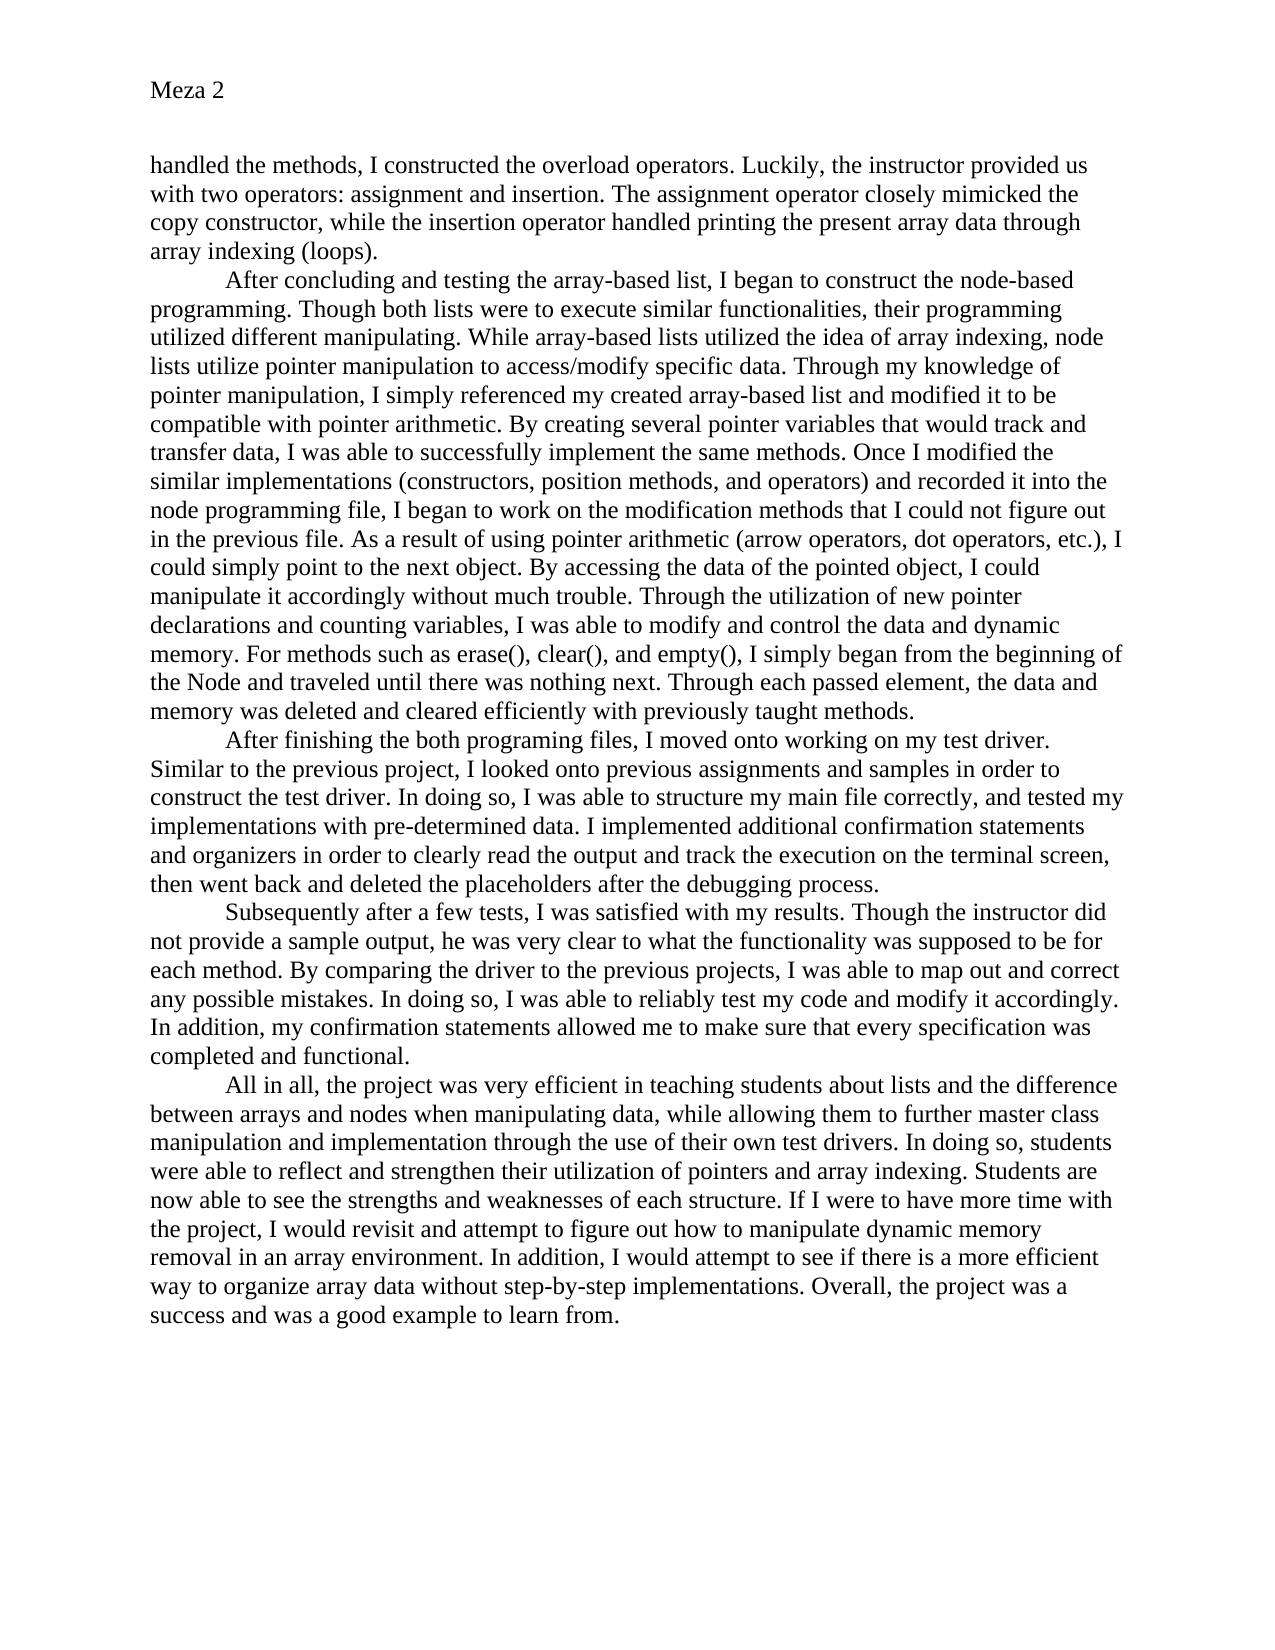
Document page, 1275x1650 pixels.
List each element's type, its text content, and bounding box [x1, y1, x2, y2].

text Subsequently after a few tests, I was satisfied with my results. Though the instructor did not provide a sample output, he was very clear to what the functionality was supposed to be for each method. By comparing the driver to the previous projects, I was able to map out and correct any possible mistakes. In doing so, I was able to reliably test my code and modify it accordingly. In addition, my confirmation statements allowed me to make sure that every specification was completed and functional. [150, 897, 1125, 1070]
text All in all, the project was very efficient in teaching students about lists and the difference between arrays and nodes when manipulating data, while allowing them to further master class manipulation and implementation through the use of their own test drivers. In doing so, students were able to reflect and strengthen their utilization of pointers and array indexing. Students are now able to see the strengths and weaknesses of each structure. If I were to have more time with the project, I would revisit and attempt to figure out how to manipulate dynamic memory removal in an array environment. In addition, I would attempt to see if there is a more efficient way to organize array data without step-by-step implementations. Overall, the project was a success and was a good example to learn from. [150, 1070, 1125, 1329]
text After concluding and testing the array-based list, I began to construct the node-based programming. Though both lists were to execute similar functionalities, their programming utilized different manipulating. While array-based lists utilized the idea of array indexing, node lists utilize pointer manipulation to access/modify specific data. Through my knowledge of pointer manipulation, I simply referenced my created array-based list and modified it to be compatible with pointer arithmetic. By creating several pointer variables that would track and transfer data, I was able to successfully implement the same methods. Once I modified the similar implementations (constructors, position methods, and operators) and recorded it into the node programming file, I began to work on the modification methods that I could not figure out in the previous file. As a result of using pointer arithmetic (arrow operators, dot operators, etc.), I could simply point to the next object. By accessing the data of the pointed object, I could manipulate it accordingly without much trouble. Through the utilization of new pointer declarations and counting variables, I was able to modify and control the data and dynamic memory. For methods such as erase(), clear(), and empty(), I simply began from the beginning of the Node and traveled until there was nothing next. Through each passed element, the data and memory was deleted and cleared efficiently with previously taught methods. [150, 265, 1125, 725]
text After finishing the both programing files, I moved onto working on my test driver. Similar to the previous project, I looked onto previous assignments and samples in order to construct the test driver. In doing so, I was able to structure my main file correctly, and tested my implementations with pre-determined data. I implemented additional confirmation statements and organizers in order to clearly read the output and track the execution on the terminal screen, then went back and deleted the placeholders after the debugging process. [150, 725, 1125, 897]
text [150, 150, 1125, 265]
